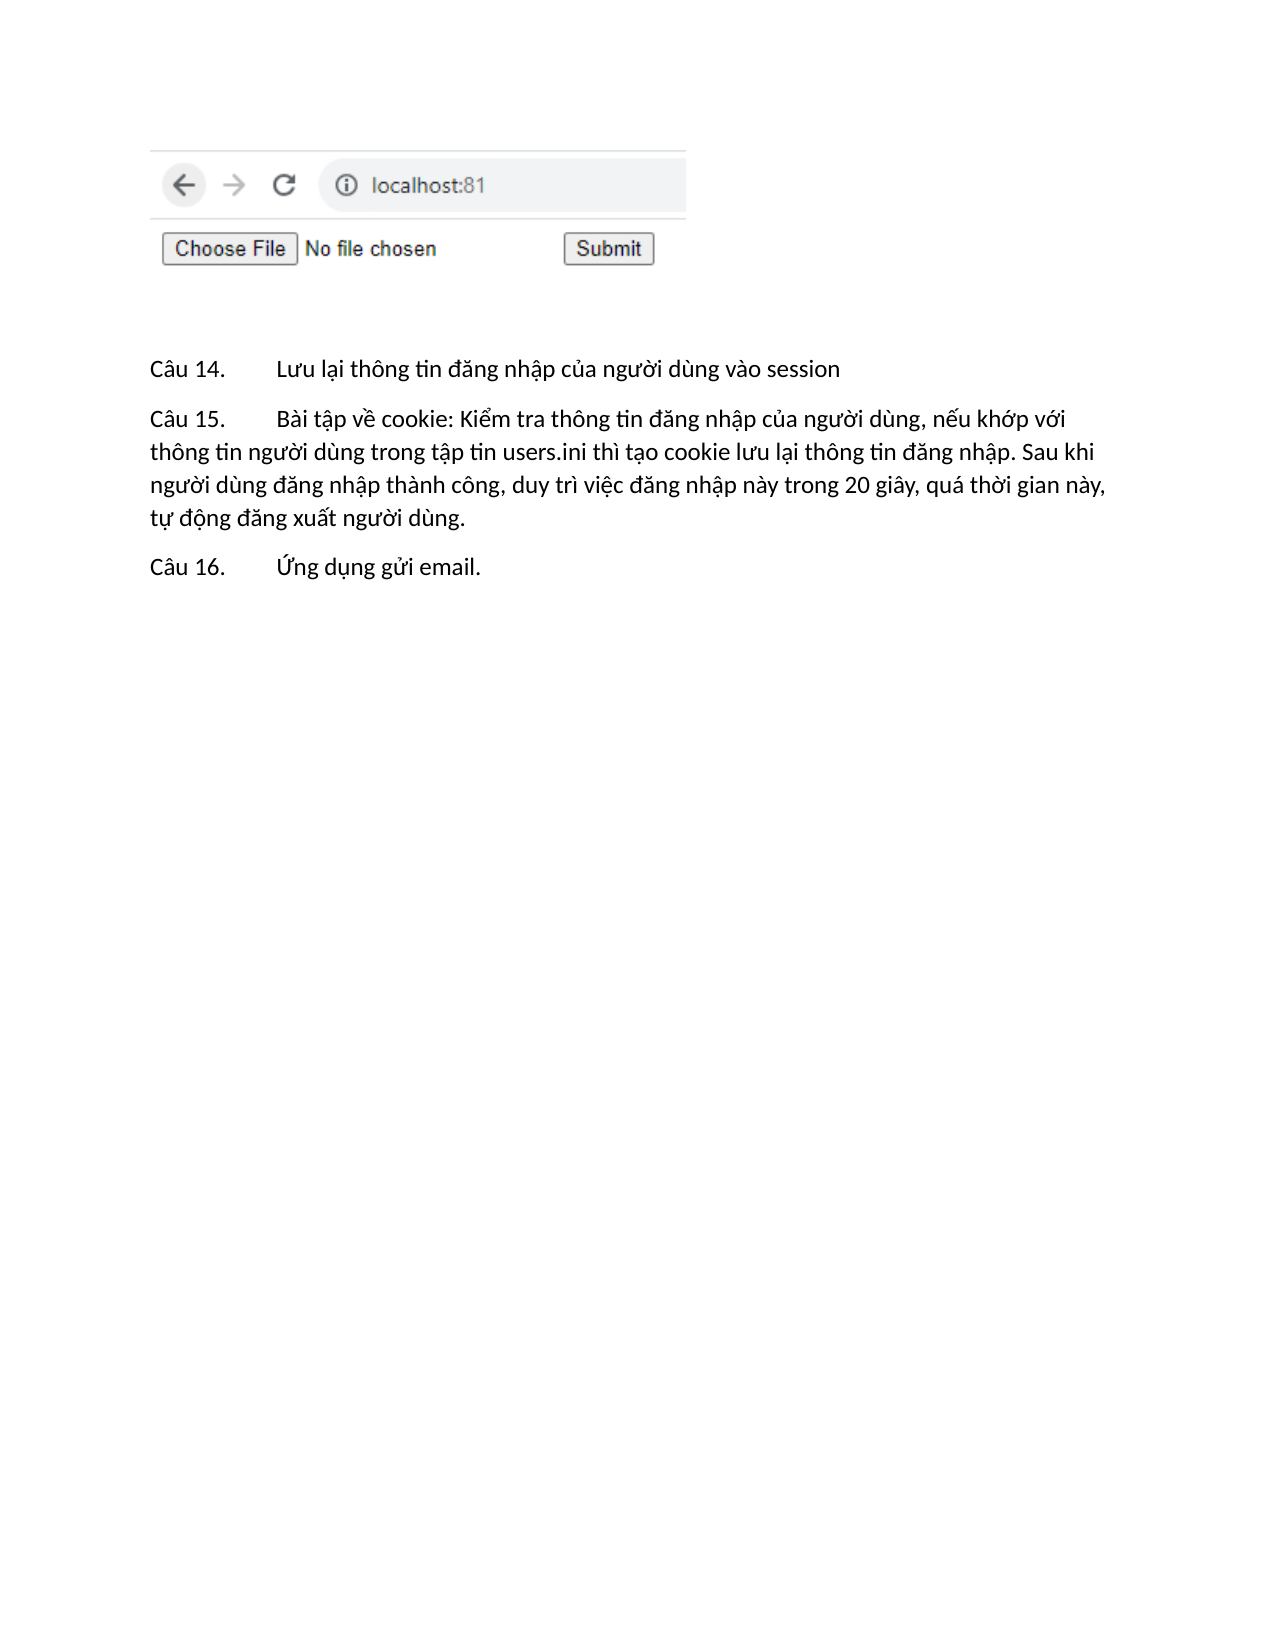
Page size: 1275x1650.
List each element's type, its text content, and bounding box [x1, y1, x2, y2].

text Câu 15. Bài tập về cookie: Kiểm tra thông tin đăng nhập của người dùng, nếu khớp với thông tin người dùng trong tập tin users.ini thì tạo cookie lưu lại thông tin đăng nhập. Sau khi người dùng đăng nhập thành công, duy trì việc đăng nhập này trong 20 giây, quá thời gian này, tự động đăng xuất người dùng. [150, 403, 1125, 532]
text Câu 16. Ứng dụng gửi email. [150, 551, 1125, 582]
text Câu 14. Lưu lại thông tin đăng nhập của người dùng vào session [150, 353, 1125, 384]
picture [150, 150, 686, 335]
